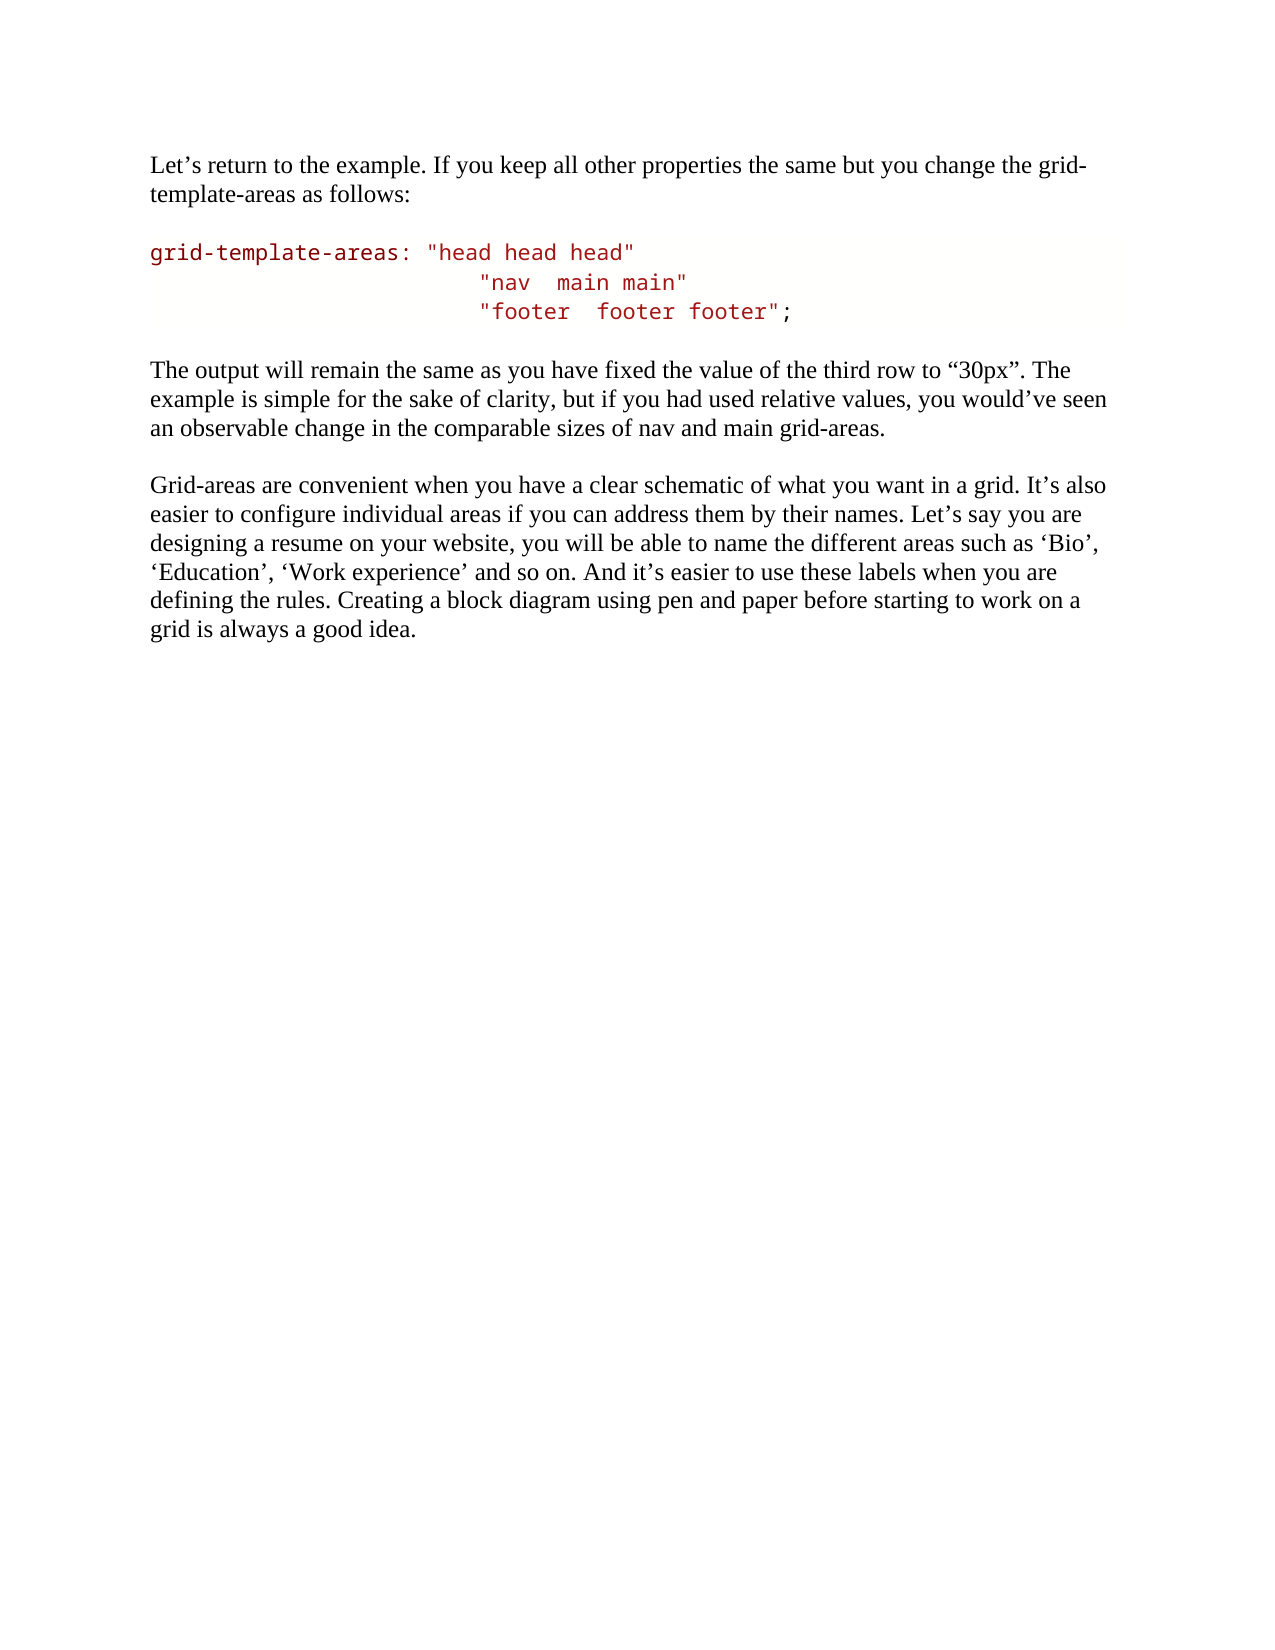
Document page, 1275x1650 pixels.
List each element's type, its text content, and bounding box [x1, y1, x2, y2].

text grid-template-areas: "head head head" [150, 237, 1125, 266]
text Grid-areas are convenient when you have a clear schematic of what you want in a grid. It’s also easier to configure individual areas if you can address them by their names. Let’s say you are designing a resume on your website, you will be able to name the different areas such as ‘Bio’, ‘Education’, ‘Work experience’ and so on. And it’s easier to use these labels when you are defining the rules. Creating a block diagram using pen and paper before starting to work on a grid is always a good idea. [150, 471, 1125, 643]
text "nav main main" [150, 266, 1125, 296]
text The output will remain the same as you have fixed the value of the third row to “30px”. The example is simple for the sake of clarity, but if you had used relative values, you would’ve seen an observable change in the comparable sizes of nav and main grid-areas. [150, 355, 1125, 441]
text "footer footer footer"; [150, 296, 1125, 326]
text Let’s return to the example. If you keep all other properties the same but you change the grid-template-areas as follows: [150, 150, 1125, 207]
